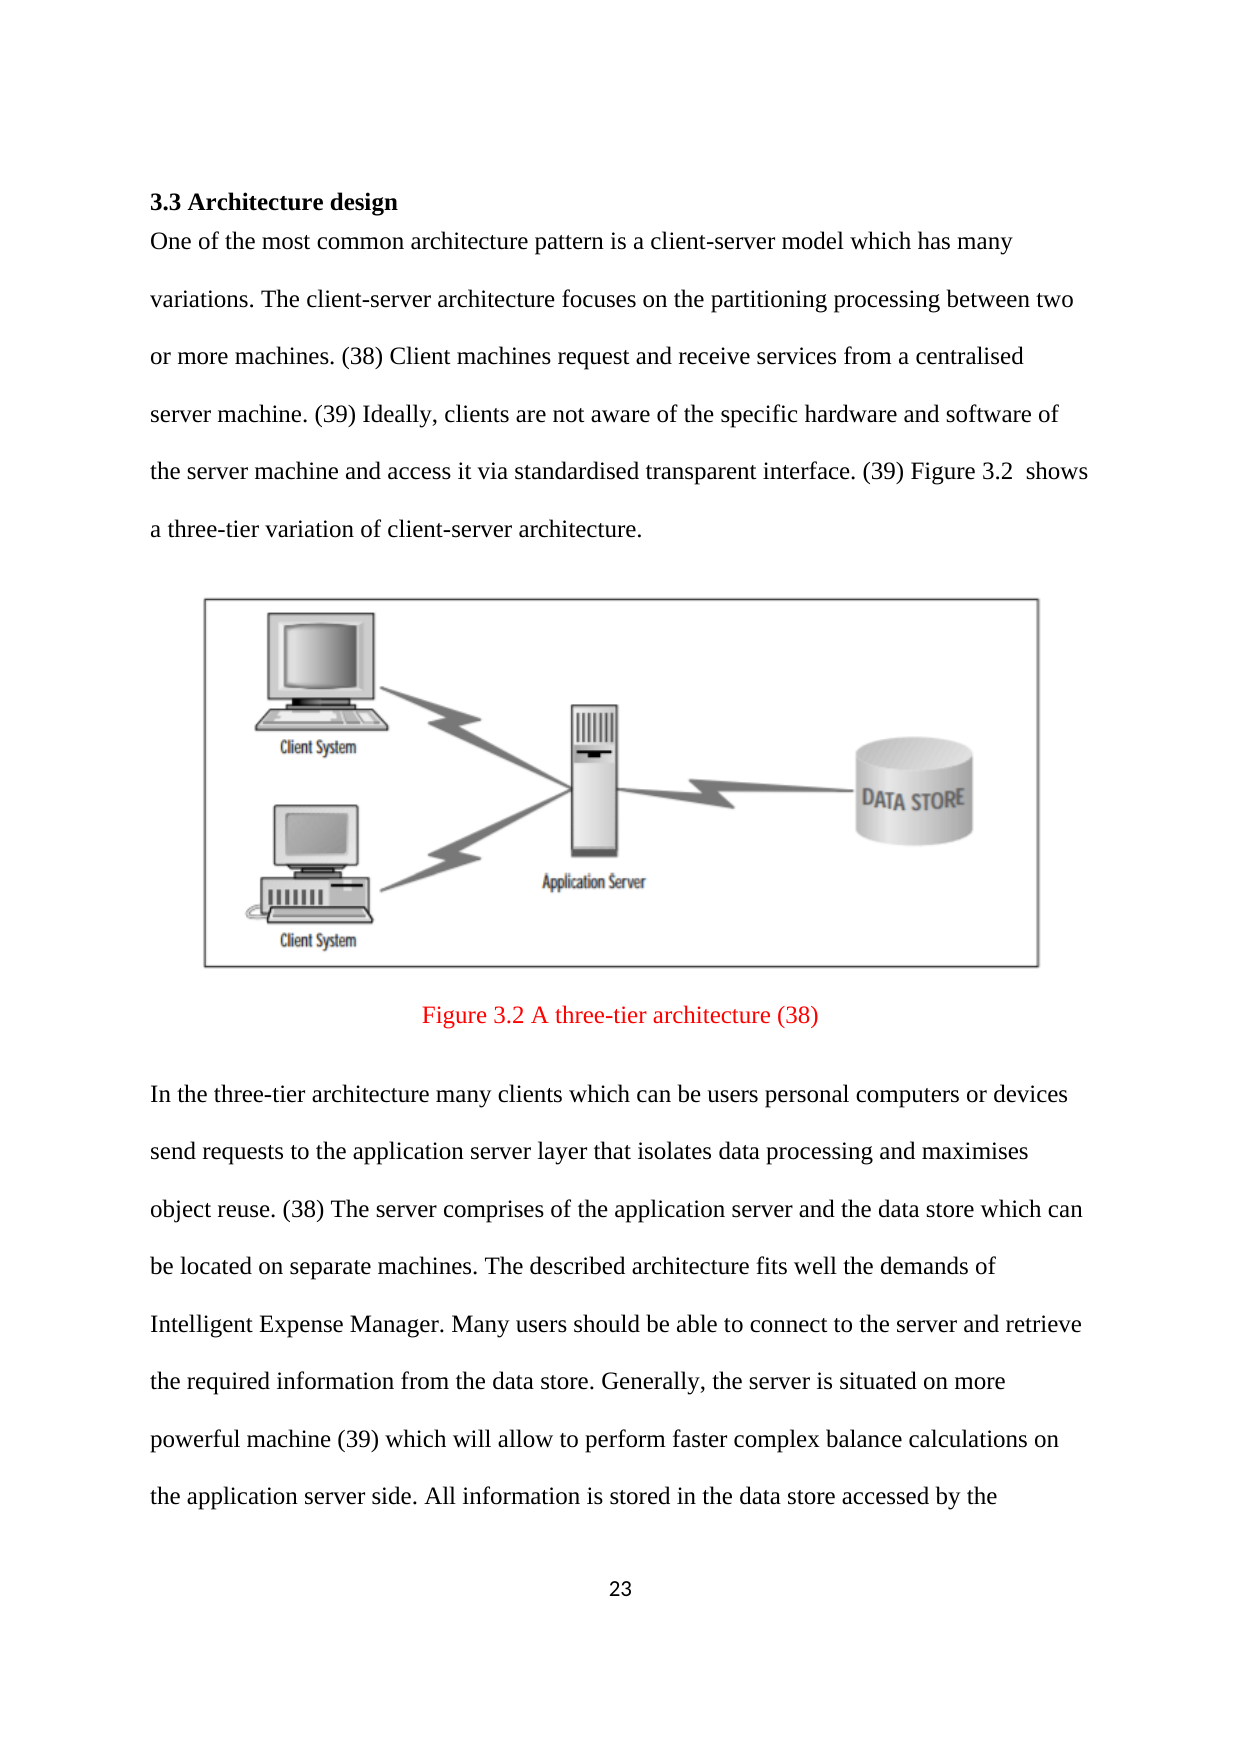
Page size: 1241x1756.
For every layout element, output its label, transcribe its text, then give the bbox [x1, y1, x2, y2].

text One of the most common architecture pattern is a client-server model which has many variations. The client-server architecture focuses on the partitioning processing between two or more machines. (38) Client machines request and receive services from a centralised server machine. (39) Ideally, clients are not aware of the specific hardware and software of the server machine and access it via standardised transparent interface. (39) Figure 3.2 shows a three-tier variation of client-server architecture. [150, 226, 1090, 543]
text Figure 3.2 A three-tier architecture (38) [150, 1000, 1090, 1029]
picture [195, 592, 1046, 973]
subtitle 3.3 Architecture design [150, 187, 1090, 216]
